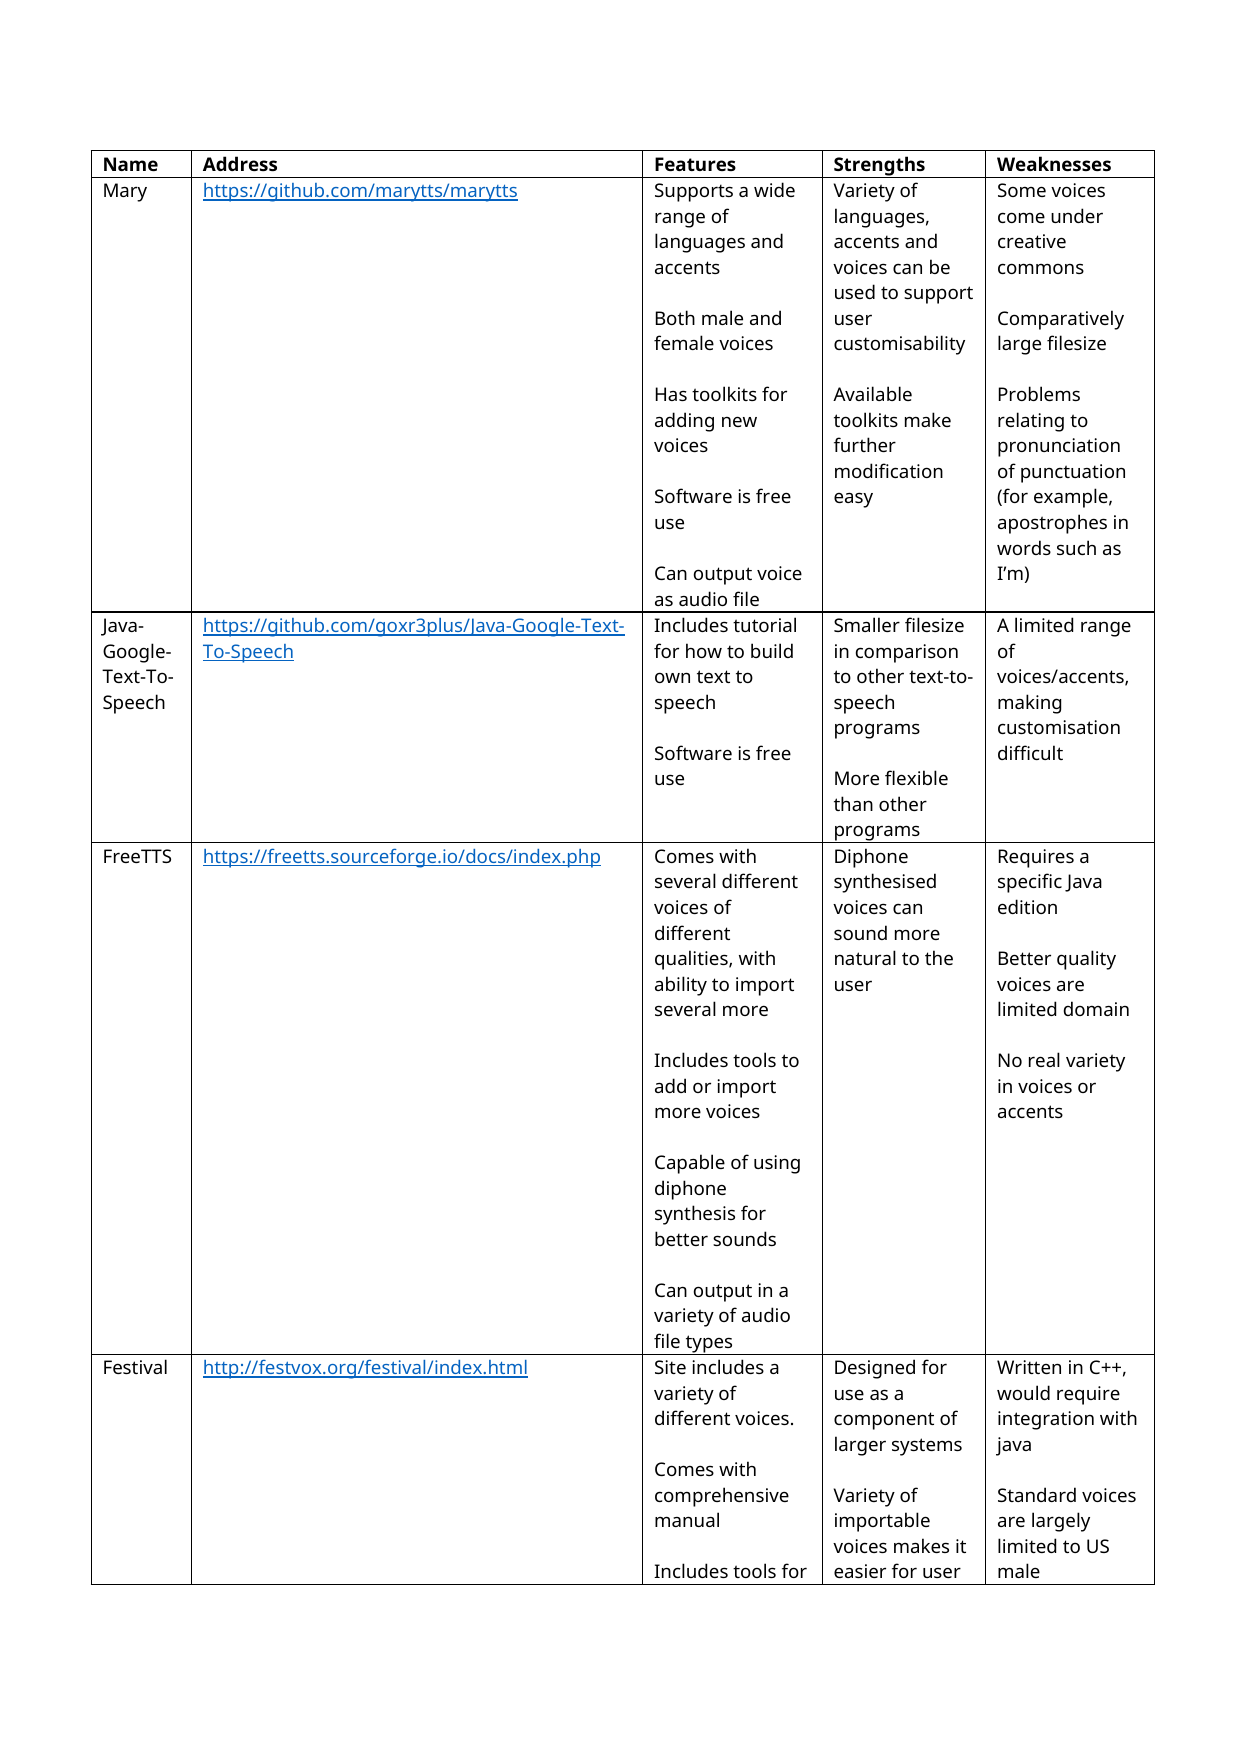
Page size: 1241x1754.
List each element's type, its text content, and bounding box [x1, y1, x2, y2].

table_cell Includes tutorial for how to build own text to speech Software is free use [643, 613, 822, 842]
table_header Name [92, 151, 191, 177]
table_cell Comes with several different voices of different qualities, with ability to import several more Includes tools to add or import more voices Capable of using diphone synthesis for better sounds Can output in a variety of audio file types [643, 843, 822, 1354]
table_cell FreeTTS [92, 843, 191, 1354]
table_cell Some voices come under creative commons Comparatively large filesize Problems relating to pronunciation of punctuation (for example, apostrophes in words such as I’m) [986, 178, 1154, 611]
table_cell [986, 1355, 1154, 1584]
table_header Strengths [823, 151, 985, 177]
table_header Address [192, 151, 642, 177]
table_cell https://github.com/goxr3plus/Java-Google-Text-To-Speech [192, 613, 642, 842]
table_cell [823, 1355, 985, 1584]
table_cell Variety of languages, accents and voices can be used to support user customisability Available toolkits make further modification easy [823, 178, 985, 611]
table_cell https://github.com/marytts/marytts [192, 178, 642, 611]
table_cell https://freetts.sourceforge.io/docs/index.php [192, 843, 642, 1354]
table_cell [192, 1355, 642, 1584]
table_cell Mary [92, 178, 191, 611]
table_header Weaknesses [986, 151, 1154, 177]
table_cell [643, 1355, 822, 1584]
table_cell A limited range of voices/accents, making customisation difficult [986, 613, 1154, 842]
table_cell Supports a wide range of languages and accents Both male and female voices Has toolkits for adding new voices Software is free use Can output voice as audio file [643, 178, 822, 611]
table_cell Requires a specific Java edition Better quality voices are limited domain No real variety in voices or accents [986, 843, 1154, 1354]
table_cell Smaller filesize in comparison to other text-to-speech programs More flexible than other programs [823, 613, 985, 842]
table_cell Java-Google-Text-To-Speech [92, 613, 191, 842]
table_cell Festival [92, 1355, 191, 1584]
table_header Features [643, 151, 822, 177]
table_cell Diphone synthesised voices can sound more natural to the user [823, 843, 985, 1354]
